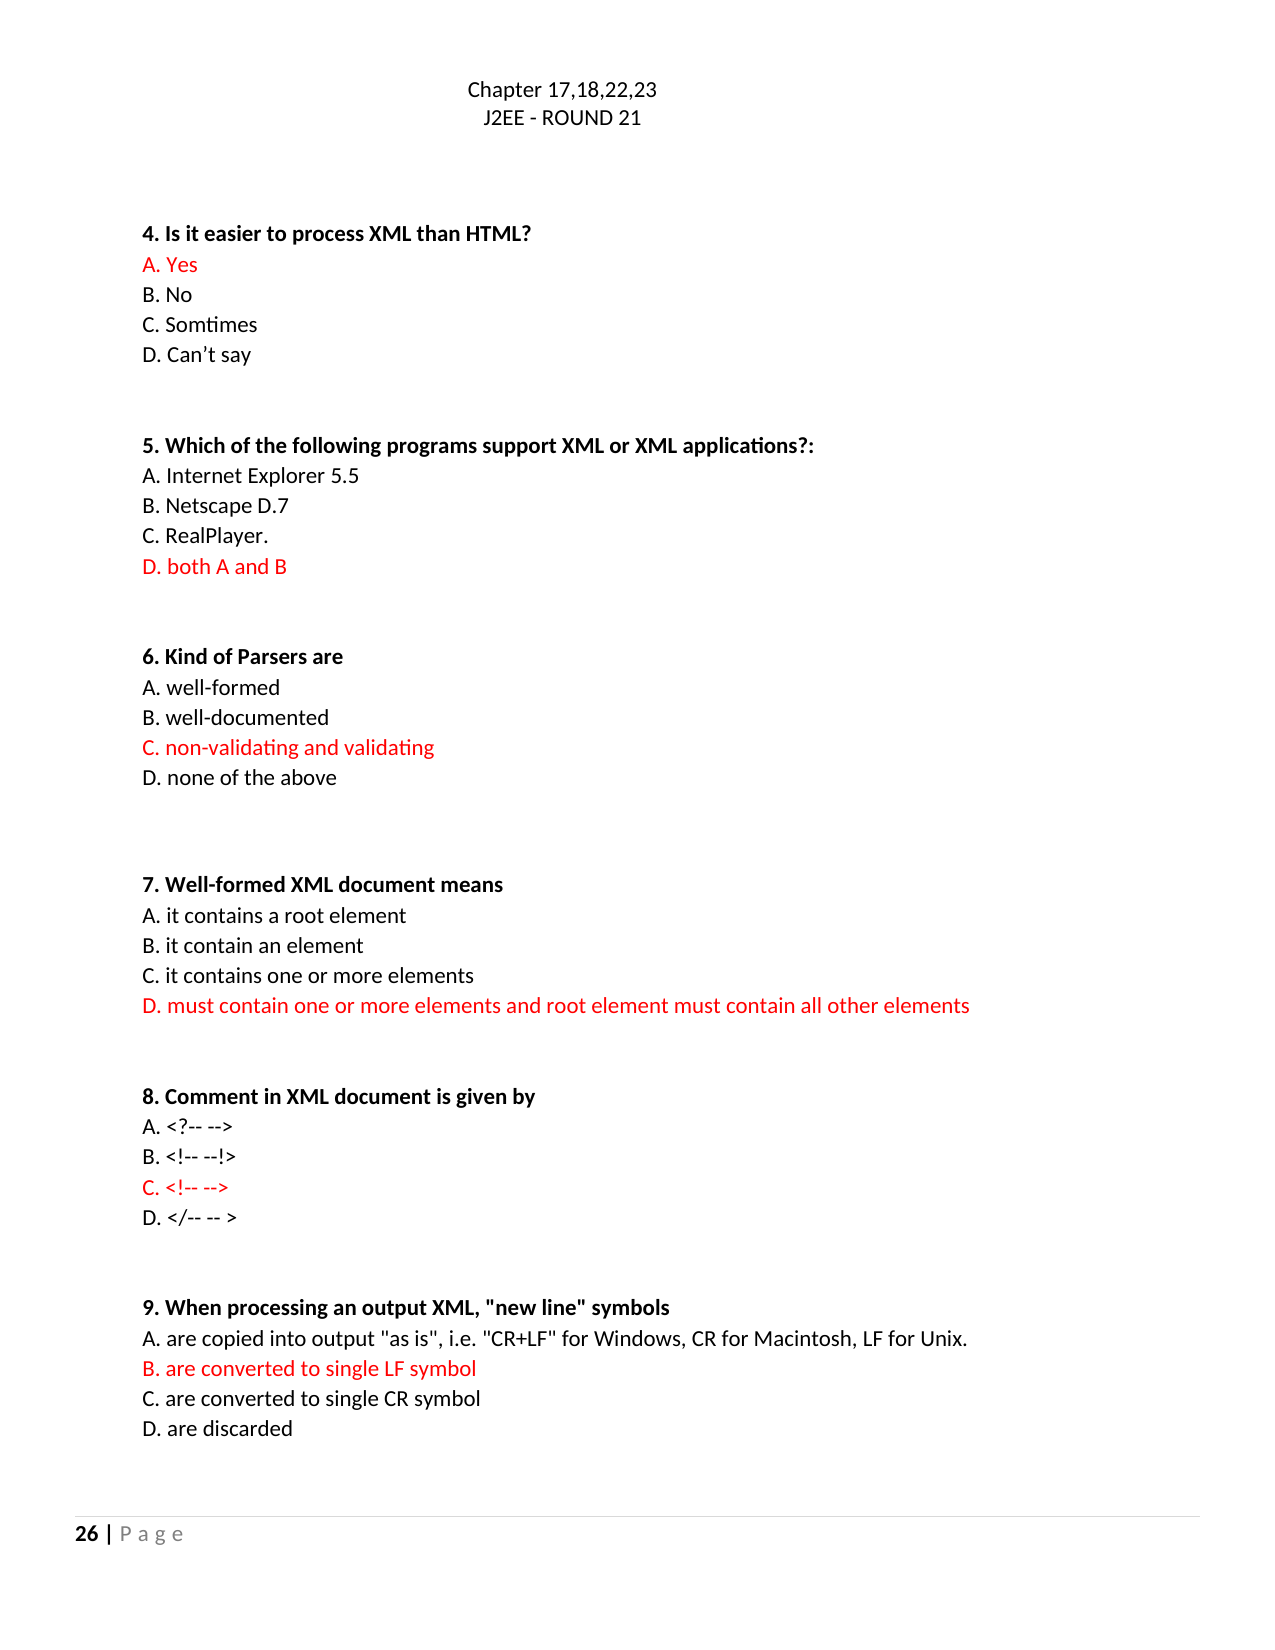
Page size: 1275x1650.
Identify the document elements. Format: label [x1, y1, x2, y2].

text [142, 159, 1200, 852]
text [142, 871, 1200, 1503]
